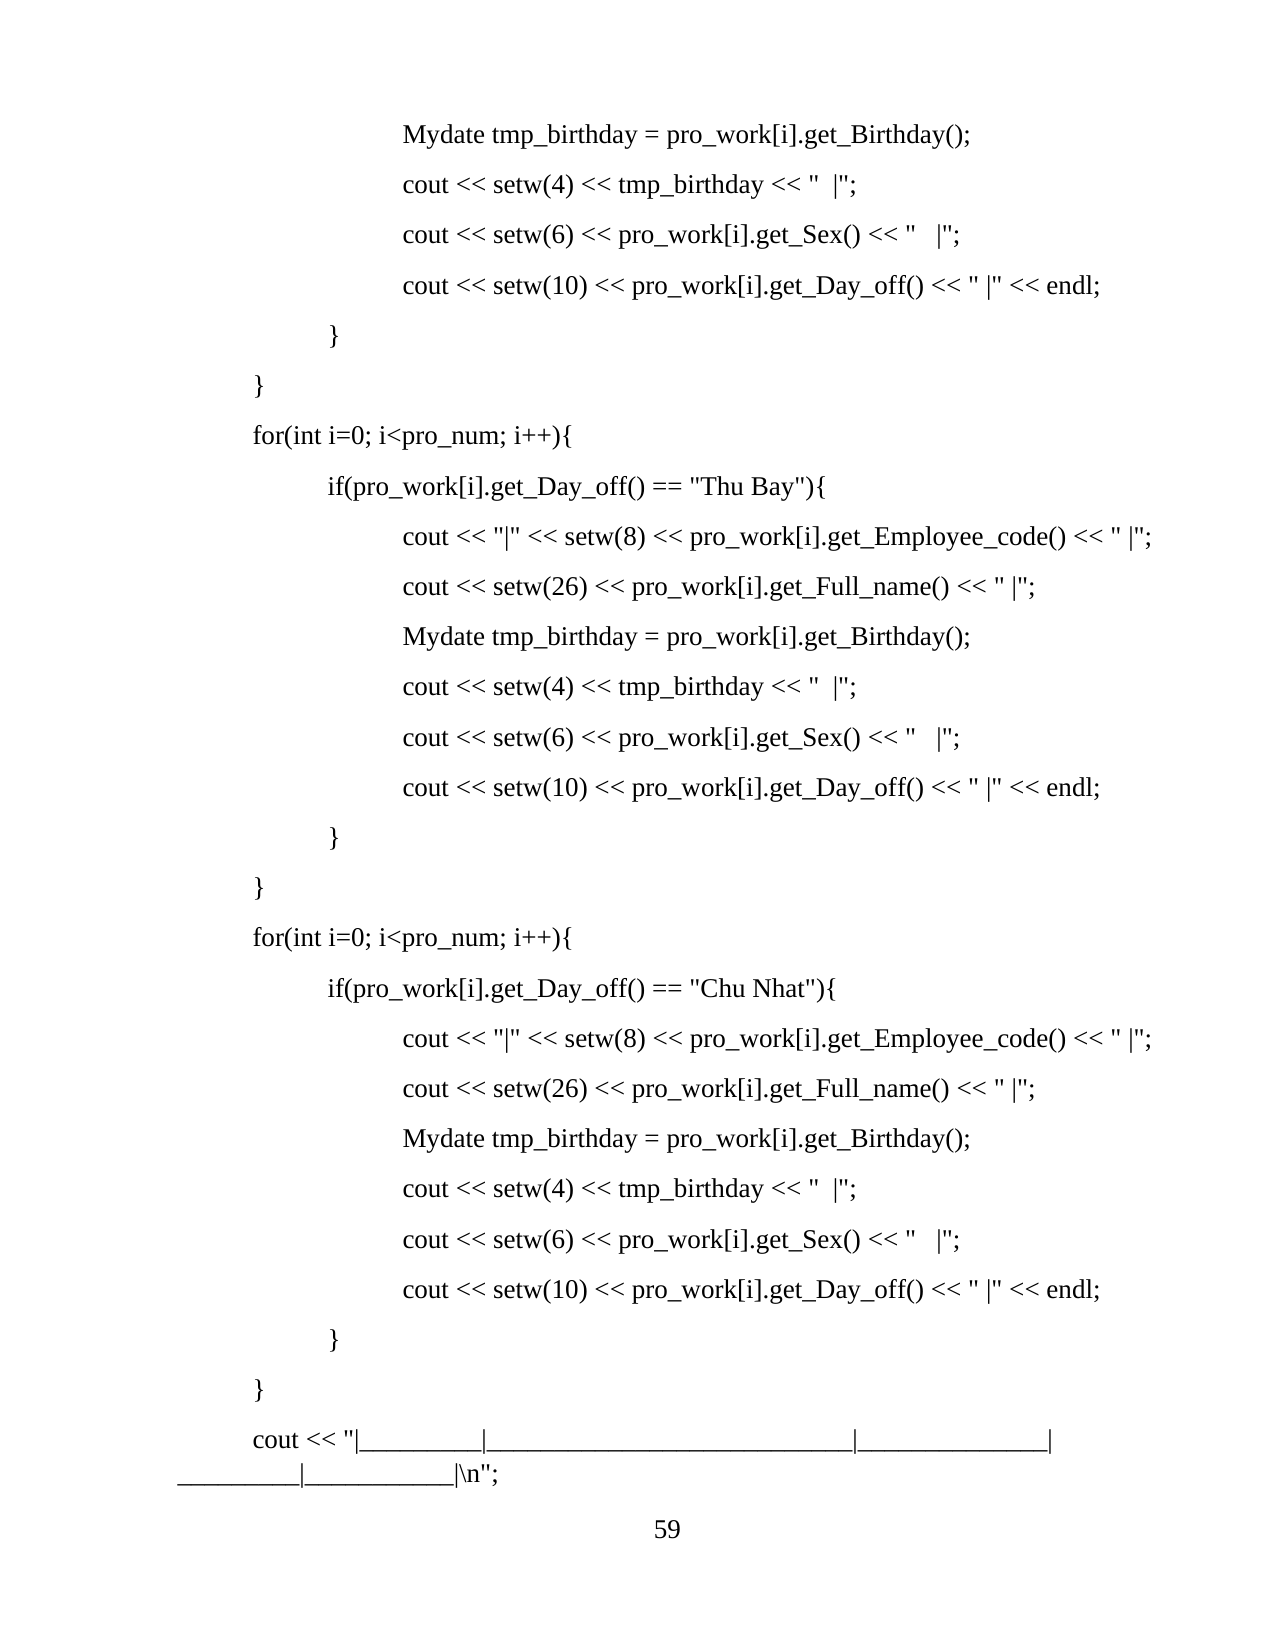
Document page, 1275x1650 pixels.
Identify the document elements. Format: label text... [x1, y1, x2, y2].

text cout << setw(4) << tmp_birthday << " |"; [177, 670, 1157, 702]
text cout << setw(10) << pro_work[i].get_Day_off() << " |" << endl; [177, 269, 1157, 300]
text cout << "|" << setw(8) << pro_work[i].get_Employee_code() << " |"; [177, 520, 1157, 551]
text if(pro_work[i].get_Day_off() == "Thu Bay"){ [177, 469, 1157, 501]
text Mydate tmp_birthday = pro_work[i].get_Birthday(); [177, 118, 1157, 149]
text } [177, 319, 1157, 350]
text } [177, 821, 1157, 852]
text } [177, 1323, 1157, 1354]
text cout << setw(10) << pro_work[i].get_Day_off() << " |" << endl; [177, 1273, 1157, 1304]
text cout << setw(6) << pro_work[i].get_Sex() << " |"; [177, 218, 1157, 250]
text for(int i=0; i<pro_num; i++){ [177, 921, 1157, 953]
text cout << setw(6) << pro_work[i].get_Sex() << " |"; [177, 721, 1157, 752]
text } [177, 1373, 1157, 1404]
text Mydate tmp_birthday = pro_work[i].get_Birthday(); [177, 1122, 1157, 1153]
text cout << setw(4) << tmp_birthday << " |"; [177, 1172, 1157, 1204]
text cout << setw(4) << tmp_birthday << " |"; [177, 168, 1157, 199]
text cout << "|_________|___________________________|______________|_________|___________|\n"; [177, 1423, 1157, 1488]
text cout << setw(10) << pro_work[i].get_Day_off() << " |" << endl; [177, 771, 1157, 802]
text cout << setw(26) << pro_work[i].get_Full_name() << " |"; [177, 570, 1157, 601]
text cout << setw(6) << pro_work[i].get_Sex() << " |"; [177, 1223, 1157, 1254]
text if(pro_work[i].get_Day_off() == "Chu Nhat"){ [177, 972, 1157, 1003]
text Mydate tmp_birthday = pro_work[i].get_Birthday(); [177, 620, 1157, 651]
text cout << setw(26) << pro_work[i].get_Full_name() << " |"; [177, 1072, 1157, 1103]
text } [177, 871, 1157, 902]
text for(int i=0; i<pro_num; i++){ [177, 419, 1157, 451]
text } [177, 369, 1157, 400]
text cout << "|" << setw(8) << pro_work[i].get_Employee_code() << " |"; [177, 1022, 1157, 1053]
